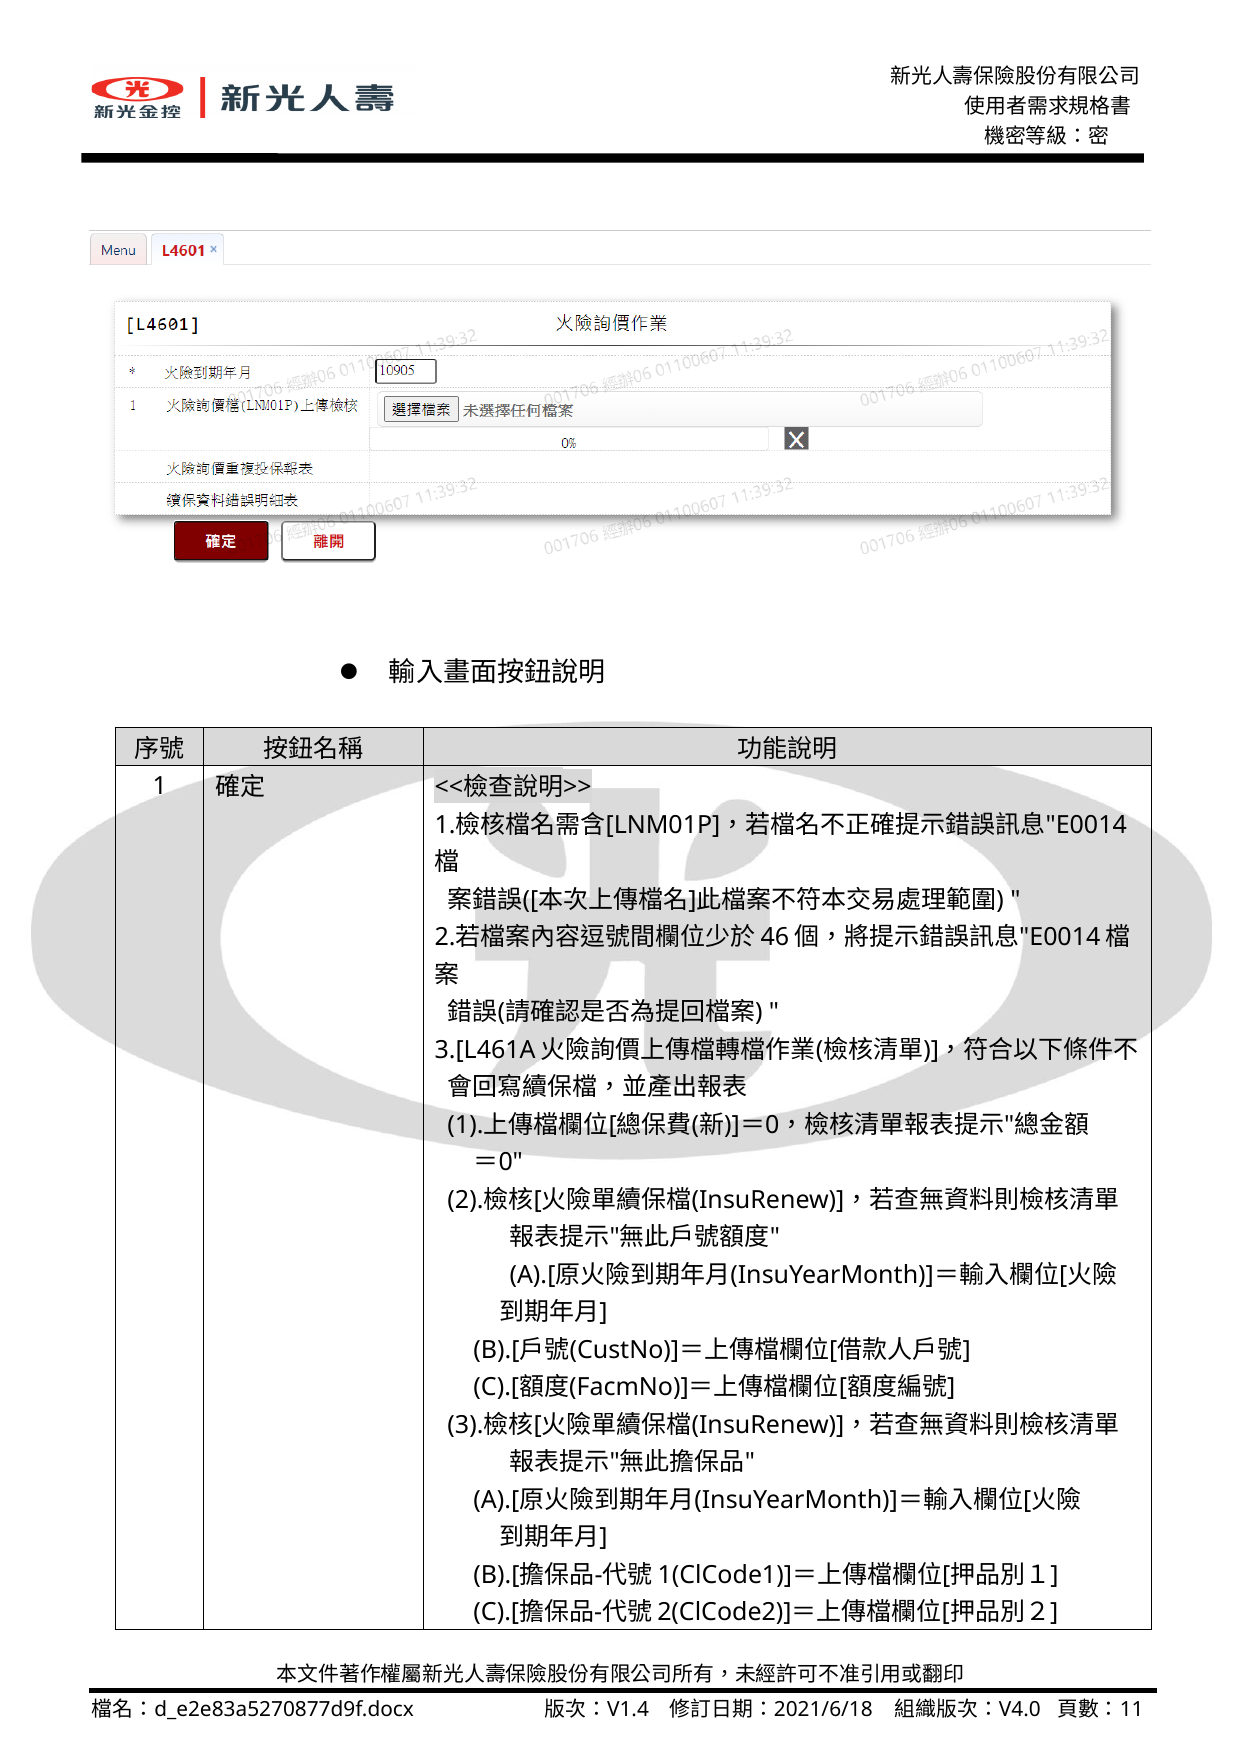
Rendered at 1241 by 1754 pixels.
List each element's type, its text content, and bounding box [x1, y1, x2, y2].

table_header 序號 [116, 728, 203, 765]
table_header 按鈕名稱 [204, 728, 423, 765]
table_header 功能說明 [424, 728, 1151, 765]
picture [91, 61, 417, 118]
list 輸入畫面按鈕說明 [339, 650, 1127, 689]
picture [88, 230, 1152, 580]
table_cell 確定 [204, 766, 423, 1629]
picture [25, 713, 1215, 1166]
table_cell 1 [116, 766, 203, 1629]
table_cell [424, 766, 1151, 1629]
